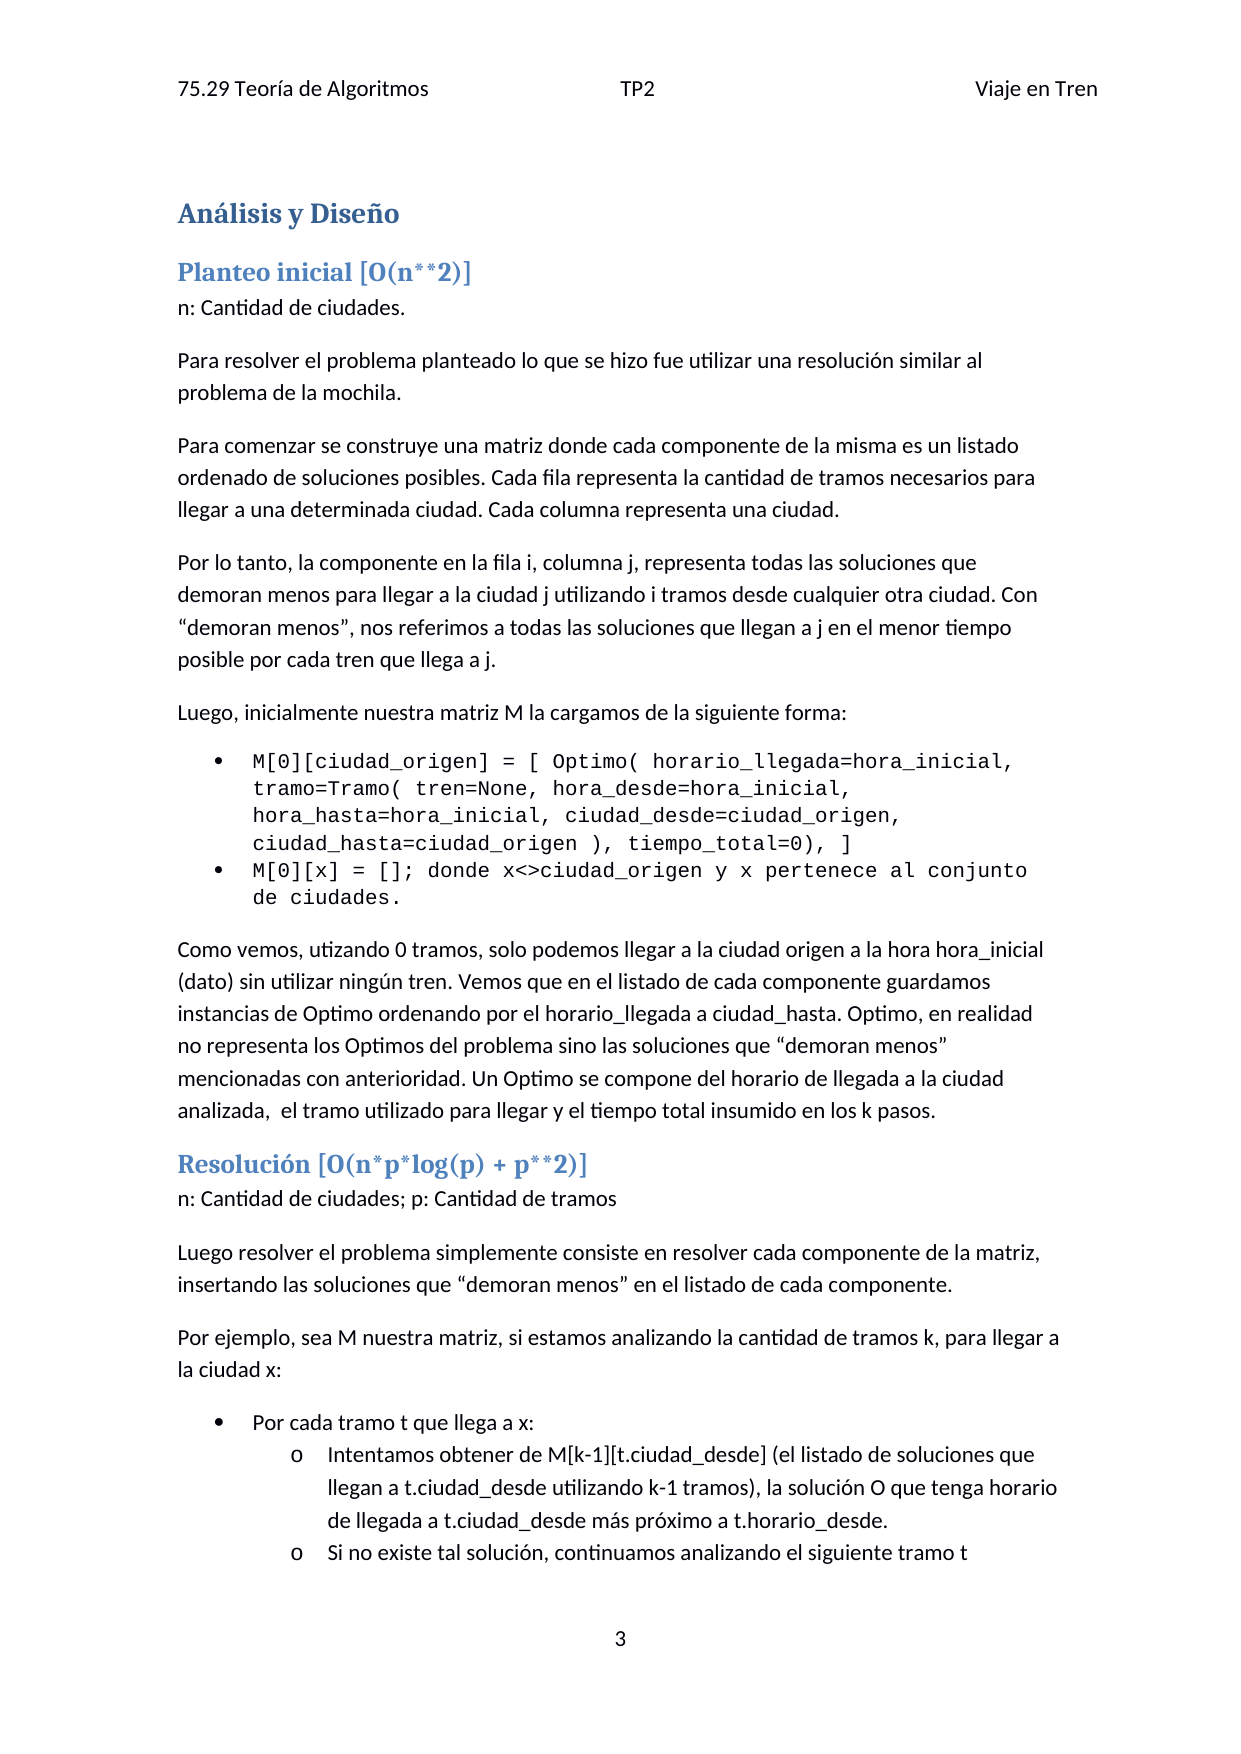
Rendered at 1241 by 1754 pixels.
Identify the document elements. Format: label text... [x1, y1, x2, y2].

text Para comenzar se construye una matriz donde cada componente de la misma es un listado ordenado de soluciones posibles. Cada fila representa la cantidad de tramos necesarios para llegar a una determinada ciudad. Cada columna representa una ciudad. [177, 431, 1063, 523]
text Planteo inicial [O(n**2)] [177, 257, 1063, 288]
text Análisis y Diseño [177, 198, 1063, 231]
text Por lo tanto, la componente en la fila i, columna j, representa todas las soluciones que demoran menos para llegar a la ciudad j utilizando i tramos desde cualquier otra ciudad. Con “demoran menos”, nos referimos a todas las soluciones que llegan a j en el menor tiempo posible por cada tren que llega a j. [177, 548, 1063, 673]
text n: Cantidad de ciudades. [177, 293, 1063, 321]
text Luego resolver el problema simplemente consiste en resolver cada componente de la matriz, insertando las soluciones que “demoran menos” en el listado de cada componente. [177, 1238, 1063, 1298]
text Como vemos, utizando 0 tramos, solo podemos llegar a la ciudad origen a la hora hora_inicial (dato) sin utilizar ningún tren. Vemos que en el listado de cada componente guardamos instancias de Optimo ordenando por el horario_llegada a ciudad_hasta. Optimo, en realidad no representa los Optimos del problema sino las soluciones que “demoran menos” mencionadas con anterioridad. Un Optimo se compone del horario de llegada a la ciudad analizada, el tramo utilizado para llegar y el tiempo total insumido en los k pasos. [177, 935, 1063, 1124]
list Si no existe tal solución, continuamos analizando el siguiente tramo t [290, 1538, 1063, 1567]
text Por ejemplo, sea M nuestra matriz, si estamos analizando la cantidad de tramos k, para llegar a la ciudad x: [177, 1323, 1063, 1383]
text Resolución [O(n*p*log(p) + p**2)] [177, 1149, 1063, 1180]
list M[0][x] = []; donde x<>ciudad_origen y x pertenece al conjunto de ciudades. [215, 860, 1063, 911]
text Para resolver el problema planteado lo que se hizo fue utilizar una resolución similar al problema de la mochila. [177, 346, 1063, 406]
text Luego, inicialmente nuestra matriz M la cargamos de la siguiente forma: [177, 698, 1063, 726]
text n: Cantidad de ciudades; p: Cantidad de tramos [177, 1184, 1063, 1213]
list M[0][ciudad_origen] = [ Optimo( horario_llegada=hora_inicial, tramo=Tramo( tren=None, hora_desde=hora_inicial, hora_hasta=hora_inicial, ciudad_desde=ciudad_origen, ciudad_hasta=ciudad_origen ), tiempo_total=0), ] [215, 751, 1063, 856]
list Intentamos obtener de M[k-1][t.ciudad_desde] (el listado de soluciones que llegan a t.ciudad_desde utilizando k-1 tramos), la solución O que tenga horario de llegada a t.ciudad_desde más próximo a t.horario_desde. [290, 1440, 1063, 1534]
list Por cada tramo t que llega a x: [215, 1408, 1063, 1436]
